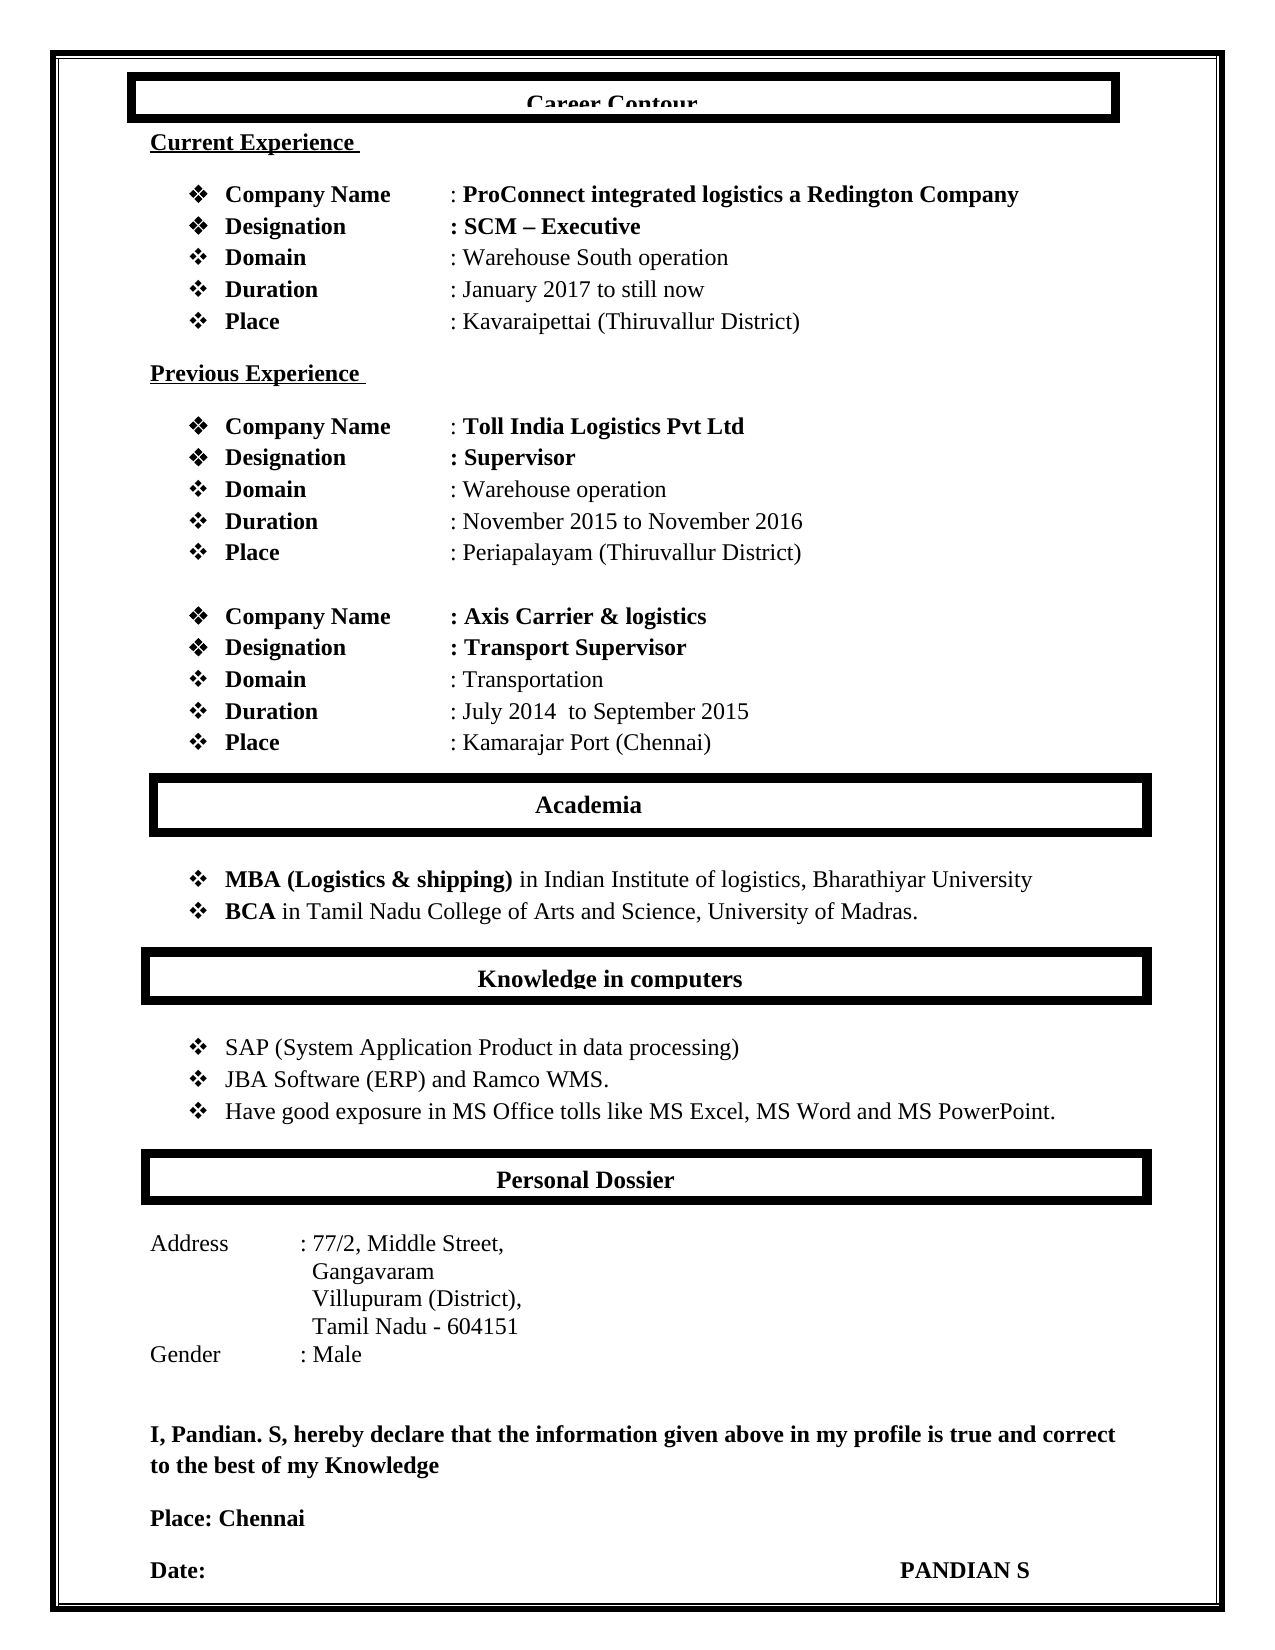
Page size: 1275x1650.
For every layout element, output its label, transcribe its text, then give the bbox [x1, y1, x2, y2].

list Domain : Transportation [187, 665, 1125, 693]
list Duration : January 2017 to still now [187, 275, 1125, 303]
text Date: PANDIAN S [150, 1556, 1125, 1584]
list Have good exposure in MS Office tolls like MS Excel, MS Word and MS PowerPoint. [187, 1097, 1125, 1124]
text Gangavaram [150, 1257, 1125, 1284]
list BCA in Tamil Nadu College of Arts and Science, University of Madras. [187, 897, 1125, 924]
list Duration : July 2014 to September 2015 [187, 697, 1125, 724]
list JBA Software (ERP) and Ramco WMS. [187, 1065, 1125, 1093]
text Place: Chennai [150, 1504, 1125, 1532]
text Previous Experience [150, 359, 1125, 387]
list Place : Kamarajar Port (Chennai) [187, 728, 1125, 756]
list Company Name : Toll India Logistics Pvt Ltd [187, 412, 1125, 439]
list Designation : SCM – Executive [187, 212, 1125, 239]
list Place : Periapalayam (Thiruvallur District) [187, 538, 1125, 566]
list Domain : Warehouse operation [187, 475, 1125, 503]
list Place : Kavaraipettai (Thiruvallur District) [187, 307, 1125, 334]
list SAP (System Application Product in data processing) [187, 1033, 1125, 1061]
text I, Pandian. S, hereby declare that the information given above in my profile is true and correct to the best of my Knowledge [150, 1420, 1125, 1479]
list Domain : Warehouse South operation [187, 243, 1125, 271]
list Designation : Transport Supervisor [187, 633, 1125, 661]
text Tamil Nadu - 604151 [300, 1312, 1125, 1340]
text Gender : Male [150, 1340, 1125, 1367]
list Company Name : ProConnect integrated logistics a Redington Company [187, 180, 1125, 208]
list Designation : Supervisor [187, 443, 1125, 471]
text Villupuram (District), [150, 1284, 1125, 1312]
list Company Name : Axis Carrier & logistics [187, 602, 1125, 629]
text Address : 77/2, Middle Street, [150, 1229, 1125, 1257]
list MBA (Logistics & shipping) in Indian Institute of logistics, Bharathiyar University [187, 865, 1125, 893]
text Current Experience [150, 127, 1125, 155]
list Duration : November 2015 to November 2016 [187, 507, 1125, 534]
